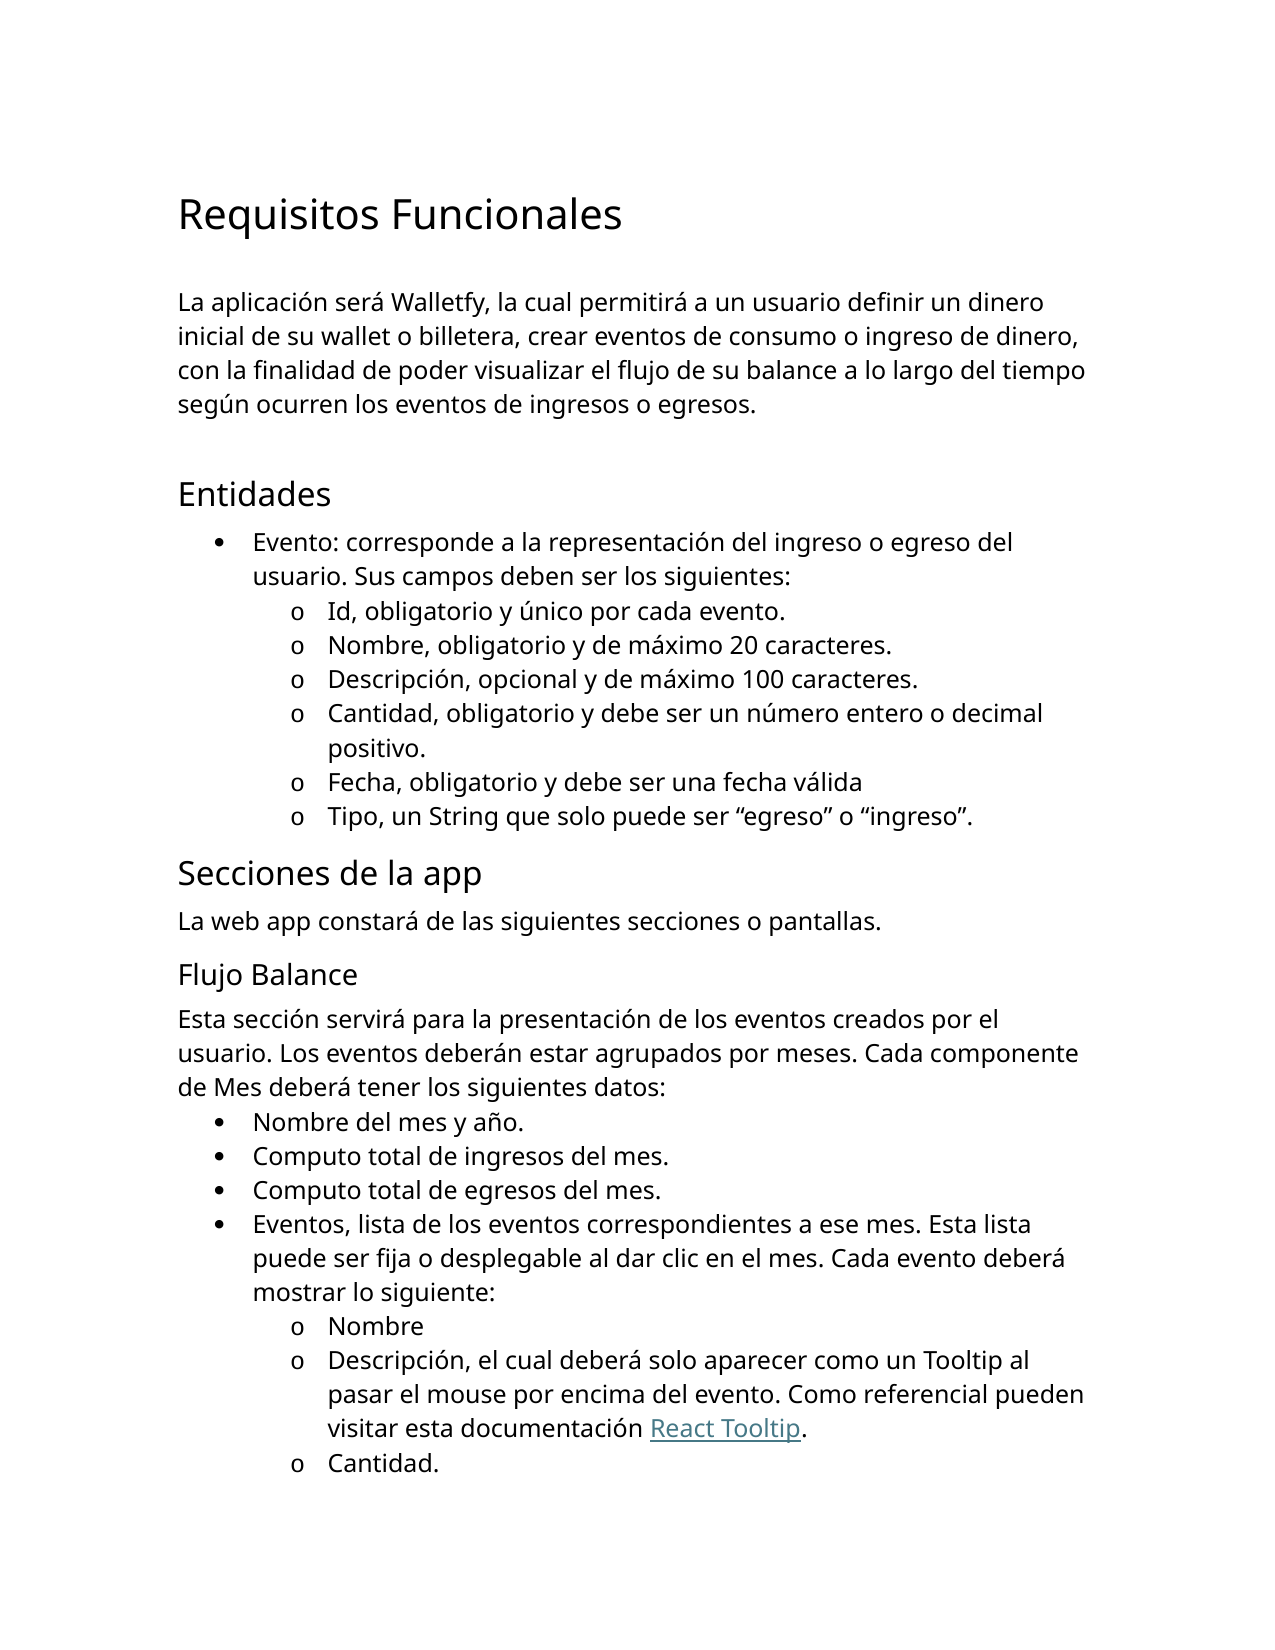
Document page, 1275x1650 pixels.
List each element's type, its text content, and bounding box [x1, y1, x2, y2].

list Nombre, obligatorio y de máximo 20 caracteres. [290, 627, 1098, 662]
list Nombre [290, 1308, 1098, 1343]
list Descripción, opcional y de máximo 100 caracteres. [290, 662, 1098, 696]
list Cantidad. [290, 1445, 1098, 1479]
subtitle Flujo Balance [177, 954, 1098, 994]
list Eventos, lista de los eventos correspondientes a ese mes. Esta lista puede ser fija o desplegable al dar clic en el mes. Cada evento deberá mostrar lo siguiente: [215, 1206, 1098, 1308]
list Computo total de egresos del mes. [215, 1172, 1098, 1206]
list Computo total de ingresos del mes. [215, 1138, 1098, 1172]
list Descripción, el cual deberá solo aparecer como un Tooltip al pasar el mouse por encima del evento. Como referencial pueden visitar esta documentación React Tooltip. [290, 1343, 1098, 1445]
text La web app constará de las siguientes secciones o pantallas. [177, 903, 1098, 937]
list Fecha, obligatorio y debe ser una fecha válida [290, 764, 1098, 798]
list Nombre del mes y año. [215, 1104, 1098, 1138]
subtitle Requisitos Funcionales [177, 185, 1098, 242]
text La aplicación será Walletfy, la cual permitirá a un usuario definir un dinero inicial de su wallet o billetera, crear eventos de consumo o ingreso de dinero, con la finalidad de poder visualizar el flujo de su balance a lo largo del tiempo según ocurren los eventos de ingresos o egresos. [177, 284, 1098, 421]
list Id, obligatorio y único por cada evento. [290, 593, 1098, 627]
list Cantidad, obligatorio y debe ser un número entero o decimal positivo. [290, 696, 1098, 764]
subtitle Entidades [177, 471, 1098, 517]
list Tipo, un String que solo puede ser “egreso” o “ingreso”. [290, 798, 1098, 833]
list Evento: corresponde a la representación del ingreso o egreso del usuario. Sus campos deben ser los siguientes: [215, 525, 1098, 593]
subtitle Secciones de la app [177, 849, 1098, 895]
text Esta sección servirá para la presentación de los eventos creados por el usuario. Los eventos deberán estar agrupados por meses. Cada componente de Mes deberá tener los siguientes datos: [177, 1002, 1098, 1104]
